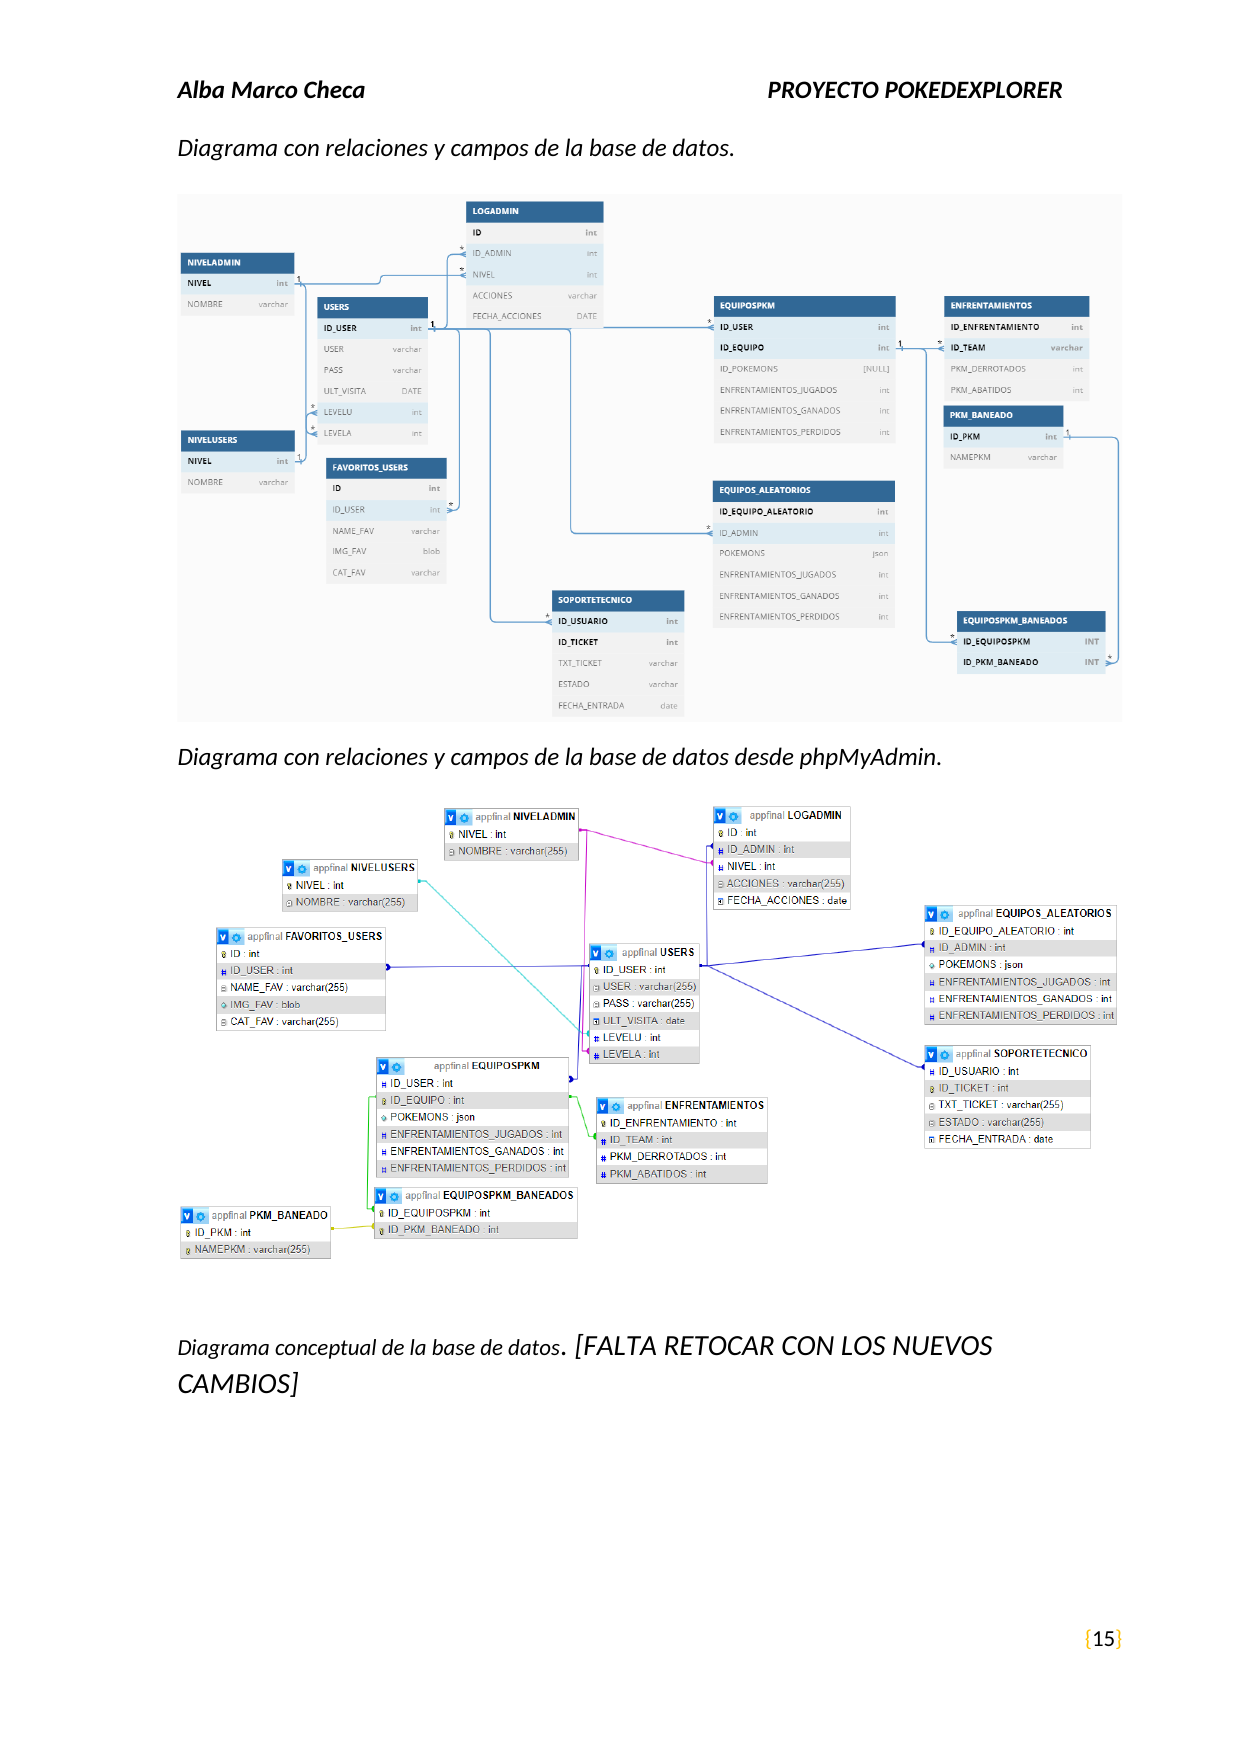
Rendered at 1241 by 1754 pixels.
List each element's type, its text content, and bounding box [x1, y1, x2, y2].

text Diagrama con relaciones y campos de la base de datos. [177, 132, 1122, 163]
picture [177, 803, 1123, 1261]
text Diagrama conceptual de la base de datos. [FALTA RETOCAR CON LOS NUEVOS CAMBIOS] [177, 1327, 1122, 1401]
text Diagrama con relaciones y campos de la base de datos desde phpMyAdmin. [177, 741, 1122, 771]
picture [177, 194, 1123, 722]
